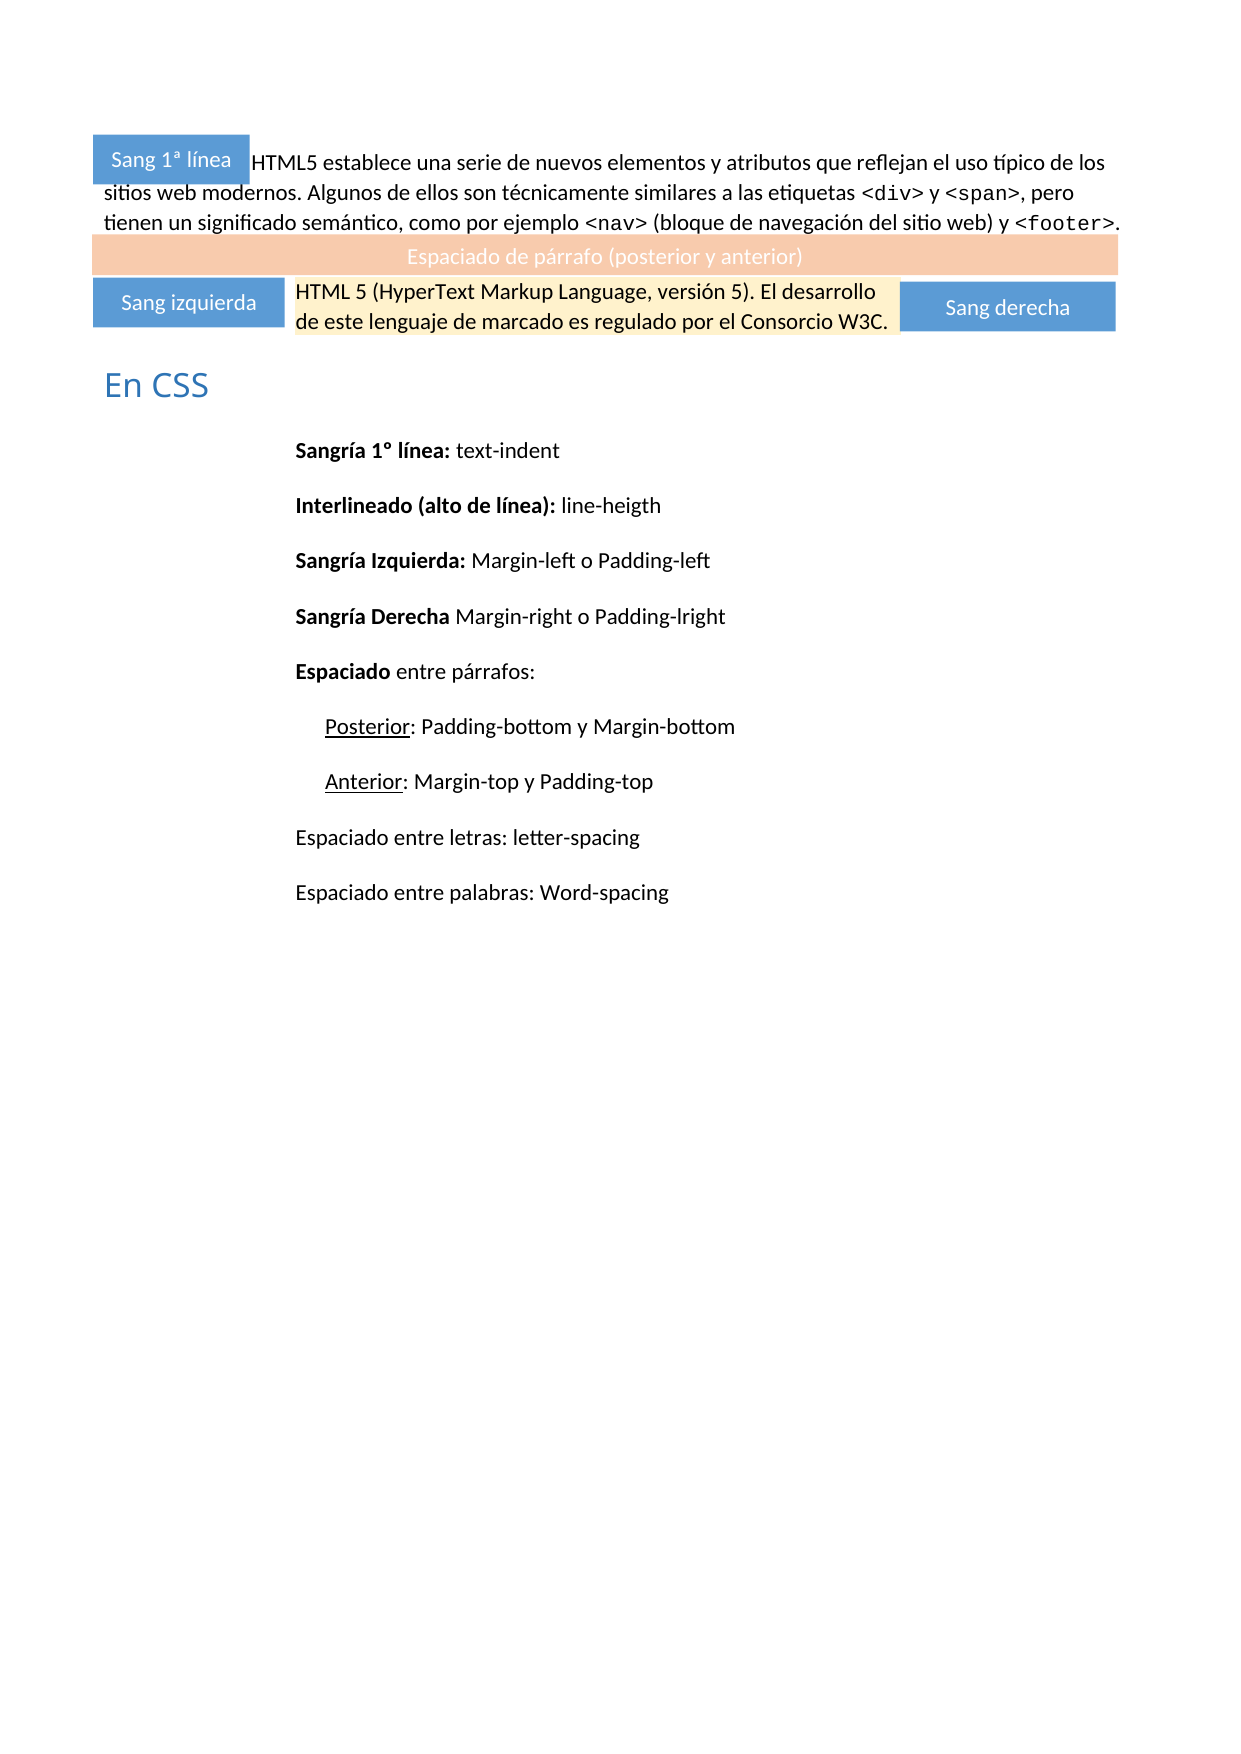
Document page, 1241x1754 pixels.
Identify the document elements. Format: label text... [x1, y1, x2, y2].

text Interlineado (alto de línea): line-heigth [295, 491, 901, 519]
text Espaciado entre párrafos: [295, 657, 901, 685]
text Anterior: Margin-top y Padding-top [295, 767, 901, 795]
text Posterior: Padding-bottom y Margin-bottom [295, 712, 901, 740]
text Espaciado entre letras: letter-spacing [295, 823, 901, 851]
text Sangría Izquierda: Margin-left o Padding-left [295, 547, 901, 574]
text Sangría 1º línea: text-indent [295, 436, 901, 464]
text Sangría Derecha Margin-right o Padding-lright [295, 602, 901, 630]
subtitle En CSS [103, 362, 1137, 408]
text HTML5 establece una serie de nuevos elementos y atributos que reflejan el uso típico de los sitios web modernos. Algunos de ellos son técnicamente similares a las etiquetas <div> y <span>, pero tienen un significado semántico, como por ejemplo <nav> (bloque de navegación del sitio web) y <footer>. [103, 148, 1137, 237]
text HTML 5 (HyperText Markup Language, versión 5). El desarrollo de este lenguaje de marcado es regulado por el Consorcio W3C. [295, 277, 901, 335]
text Espaciado entre palabras: Word-spacing [295, 878, 901, 906]
